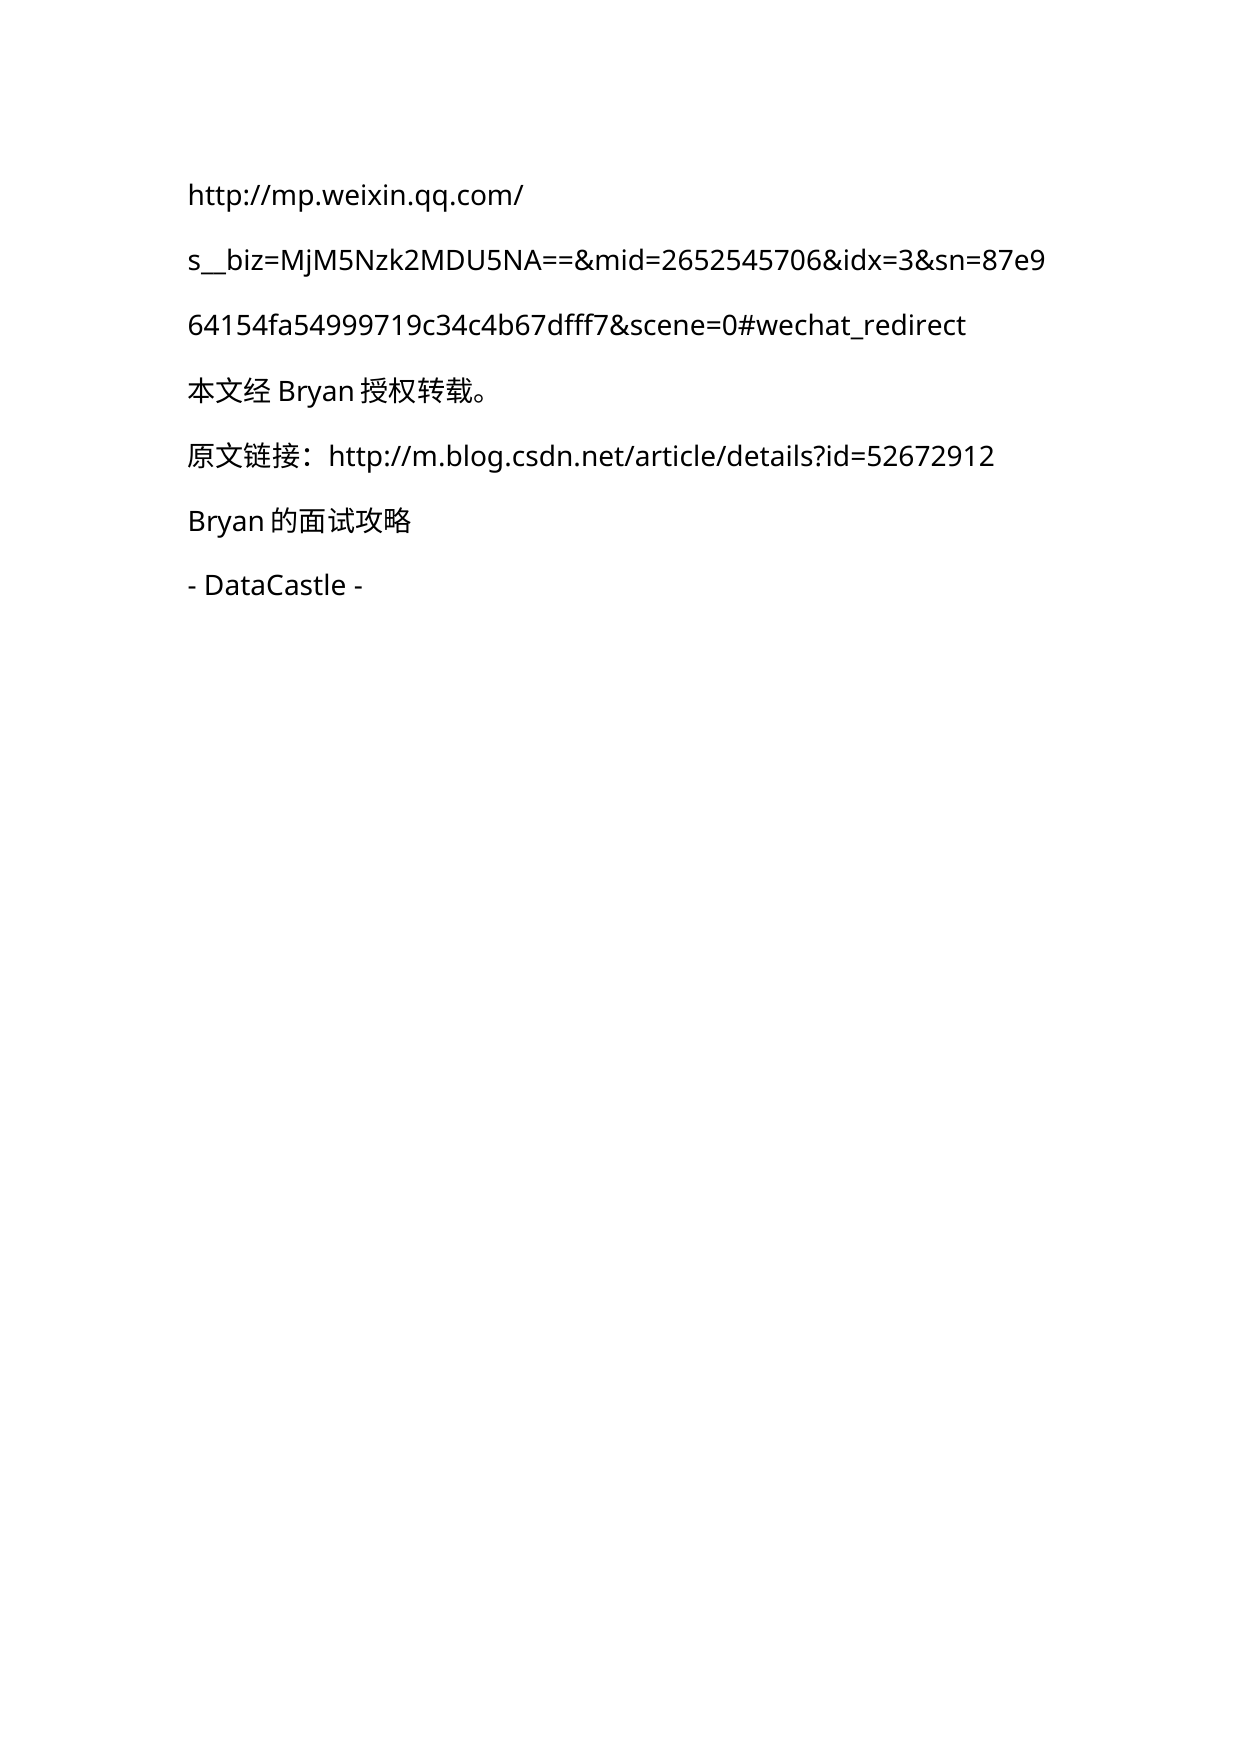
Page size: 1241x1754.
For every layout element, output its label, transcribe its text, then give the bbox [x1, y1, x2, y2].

text 本文经Bryan授权转载。 [187, 357, 1053, 422]
text 原文链接：http://m.blog.csdn.net/article/details?id=52672912 [187, 422, 1053, 487]
text Bryan的面试攻略 [187, 487, 1053, 552]
text - DataCastle - [187, 552, 1053, 617]
text http://mp.weixin.qq.com/s__biz=MjM5Nzk2MDU5NA==&mid=2652545706&idx=3&sn=87e964154fa54999719c34c4b67dfff7&scene=0#wechat_redirect [187, 162, 1053, 357]
